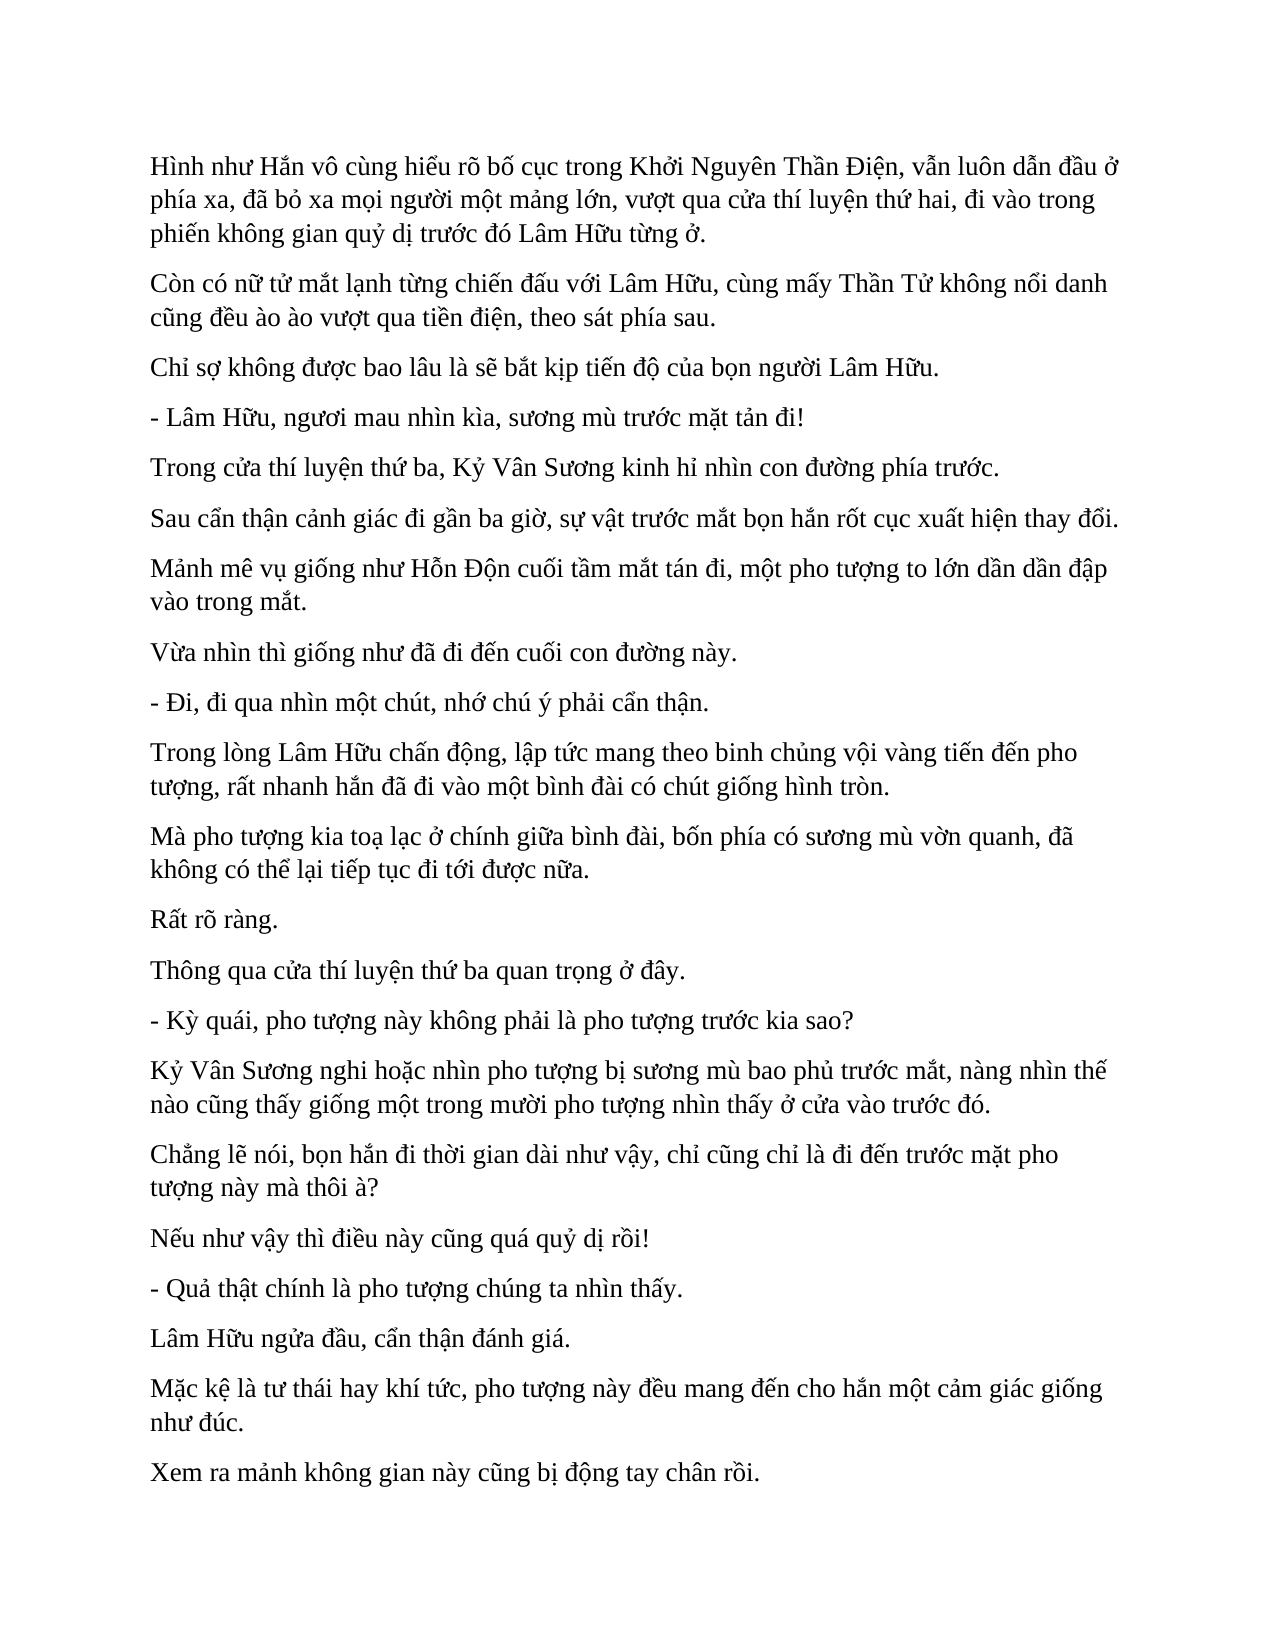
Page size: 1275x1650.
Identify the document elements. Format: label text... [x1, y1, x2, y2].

text - Lâm Hữu, ngươi mau nhìn kìa, sương mù trước mặt tản đi! [150, 401, 1125, 432]
text Chỉ sợ không được bao lâu là sẽ bắt kịp tiến độ của bọn người Lâm Hữu. [150, 351, 1125, 382]
text Xem ra mảnh không gian này cũng bị động tay chân rồi. [150, 1456, 1125, 1487]
text Còn có nữ tử mắt lạnh từng chiến đấu với Lâm Hữu, cùng mấy Thần Tử không nổi danh cũng đều ào ào vượt qua tiền điện, theo sát phía sau. [150, 267, 1125, 332]
text Trong cửa thí luyện thứ ba, Kỷ Vân Sương kinh hỉ nhìn con đường phía trước. [150, 451, 1125, 483]
text Hình như Hắn vô cùng hiểu rõ bố cục trong Khởi Nguyên Thần Điện, vẫn luôn dẫn đầu ở phía xa, đã bỏ xa mọi người một mảng lớn, vượt qua cửa thí luyện thứ hai, đi vào trong phiến không gian quỷ dị trước đó Lâm Hữu từng ở. [150, 150, 1125, 248]
text Mặc kệ là tư thái hay khí tức, pho tượng này đều mang đến cho hắn một cảm giác giống như đúc. [150, 1372, 1125, 1437]
text Kỷ Vân Sương nghi hoặc nhìn pho tượng bị sương mù bao phủ trước mắt, nàng nhìn thế nào cũng thấy giống một trong mười pho tượng nhìn thấy ở cửa vào trước đó. [150, 1054, 1125, 1119]
text Trong lòng Lâm Hữu chấn động, lập tức mang theo binh chủng vội vàng tiến đến pho tượng, rất nhanh hắn đã đi vào một bình đài có chút giống hình tròn. [150, 736, 1125, 801]
text Thông qua cửa thí luyện thứ ba quan trọng ở đây. [150, 954, 1125, 985]
text Mà pho tượng kia toạ lạc ở chính giữa bình đài, bốn phía có sương mù vờn quanh, đã không có thể lại tiếp tục đi tới được nữa. [150, 820, 1125, 884]
text - Kỳ quái, pho tượng này không phải là pho tượng trước kia sao? [150, 1004, 1125, 1035]
text Lâm Hữu ngửa đầu, cẩn thận đánh giá. [150, 1322, 1125, 1353]
text Chẳng lẽ nói, bọn hắn đi thời gian dài như vậy, chỉ cũng chỉ là đi đến trước mặt pho tượng này mà thôi à? [150, 1138, 1125, 1203]
text - Đi, đi qua nhìn một chút, nhớ chú ý phải cẩn thận. [150, 686, 1125, 717]
text Nếu như vậy thì điều này cũng quá quỷ dị rồi! [150, 1222, 1125, 1253]
text Mảnh mê vụ giống như Hỗn Độn cuối tầm mắt tán đi, một pho tượng to lớn dần dần đập vào trong mắt. [150, 552, 1125, 617]
text Sau cẩn thận cảnh giác đi gần ba giờ, sự vật trước mắt bọn hắn rốt cục xuất hiện thay đổi. [150, 502, 1125, 533]
text Vừa nhìn thì giống như đã đi đến cuối con đường này. [150, 636, 1125, 667]
text Rất rõ ràng. [150, 903, 1125, 935]
text - Quả thật chính là pho tượng chúng ta nhìn thấy. [150, 1272, 1125, 1303]
